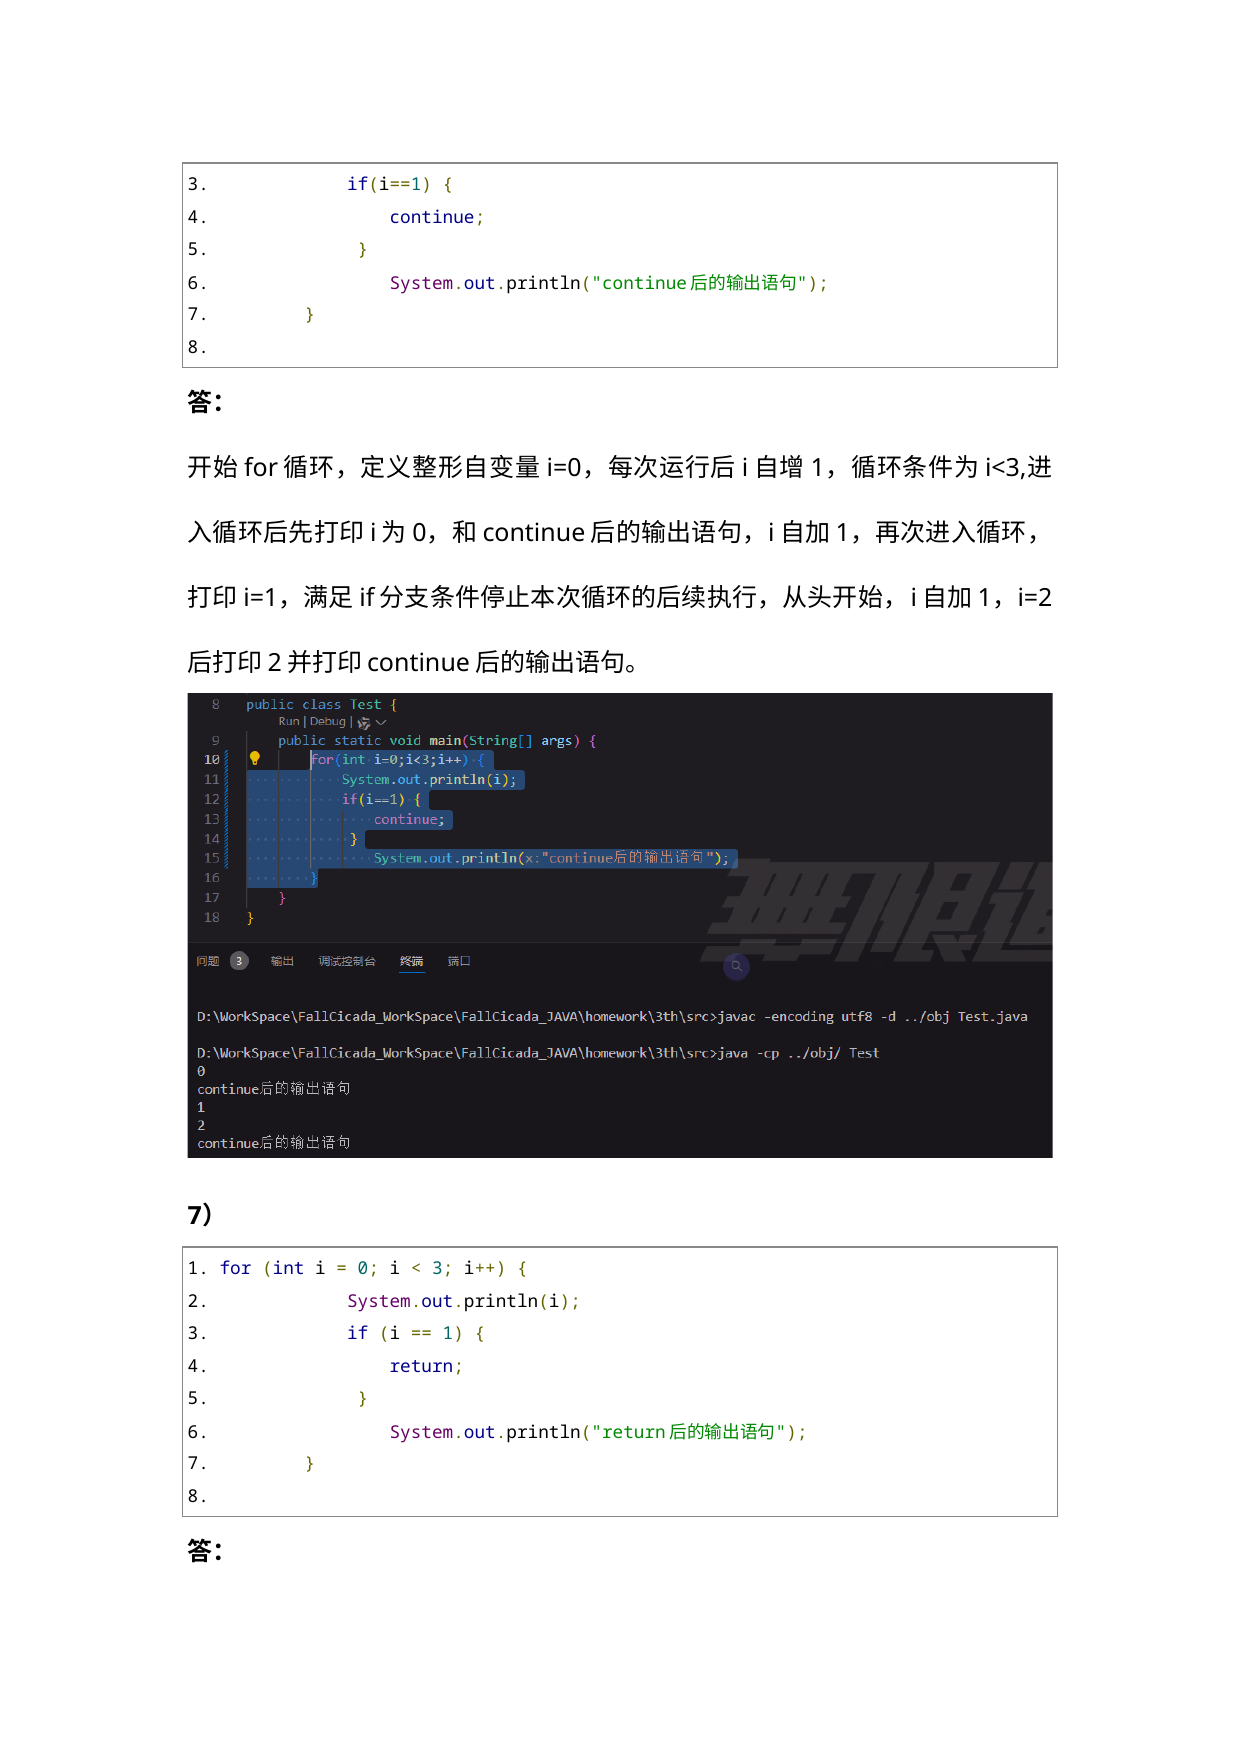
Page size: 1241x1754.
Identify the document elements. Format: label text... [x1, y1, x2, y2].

text 3. if(i==1) { [183, 164, 1057, 200]
text 5. } [187, 233, 1053, 265]
text 7. } [187, 298, 1053, 324]
text 3. if (i == 1) { [187, 1317, 1053, 1349]
text 6. System.out.println("continue后的输出语句"); [187, 265, 1053, 298]
text 8. [183, 1473, 1057, 1516]
text 答： [187, 368, 1053, 433]
text 开始for循环，定义整形自变量i=0，每次运行后i自增1，循环条件为i<3,进入循环后先打印i为0，和continue后的输出语句，i自加1，再次进入循环，打印i=1，满足if分支条件停止本次循环的后续执行，从头开始，i自加1，i=2后打印2并打印continue后的输出语句。 [187, 433, 1053, 693]
text 4. continue; [187, 200, 1053, 233]
text 答： [187, 1517, 1053, 1582]
text 7. } [187, 1447, 1053, 1473]
text 5. } [187, 1382, 1053, 1414]
picture [187, 693, 1053, 1158]
text 8. [183, 324, 1057, 367]
text 1. for (int i = 0; i < 3; i++) { [183, 1248, 1057, 1284]
text 6. System.out.println("return后的输出语句"); [187, 1414, 1053, 1447]
text 4. return; [187, 1349, 1053, 1382]
text 7） [187, 1181, 1053, 1246]
text 2. System.out.println(i); [187, 1284, 1053, 1317]
